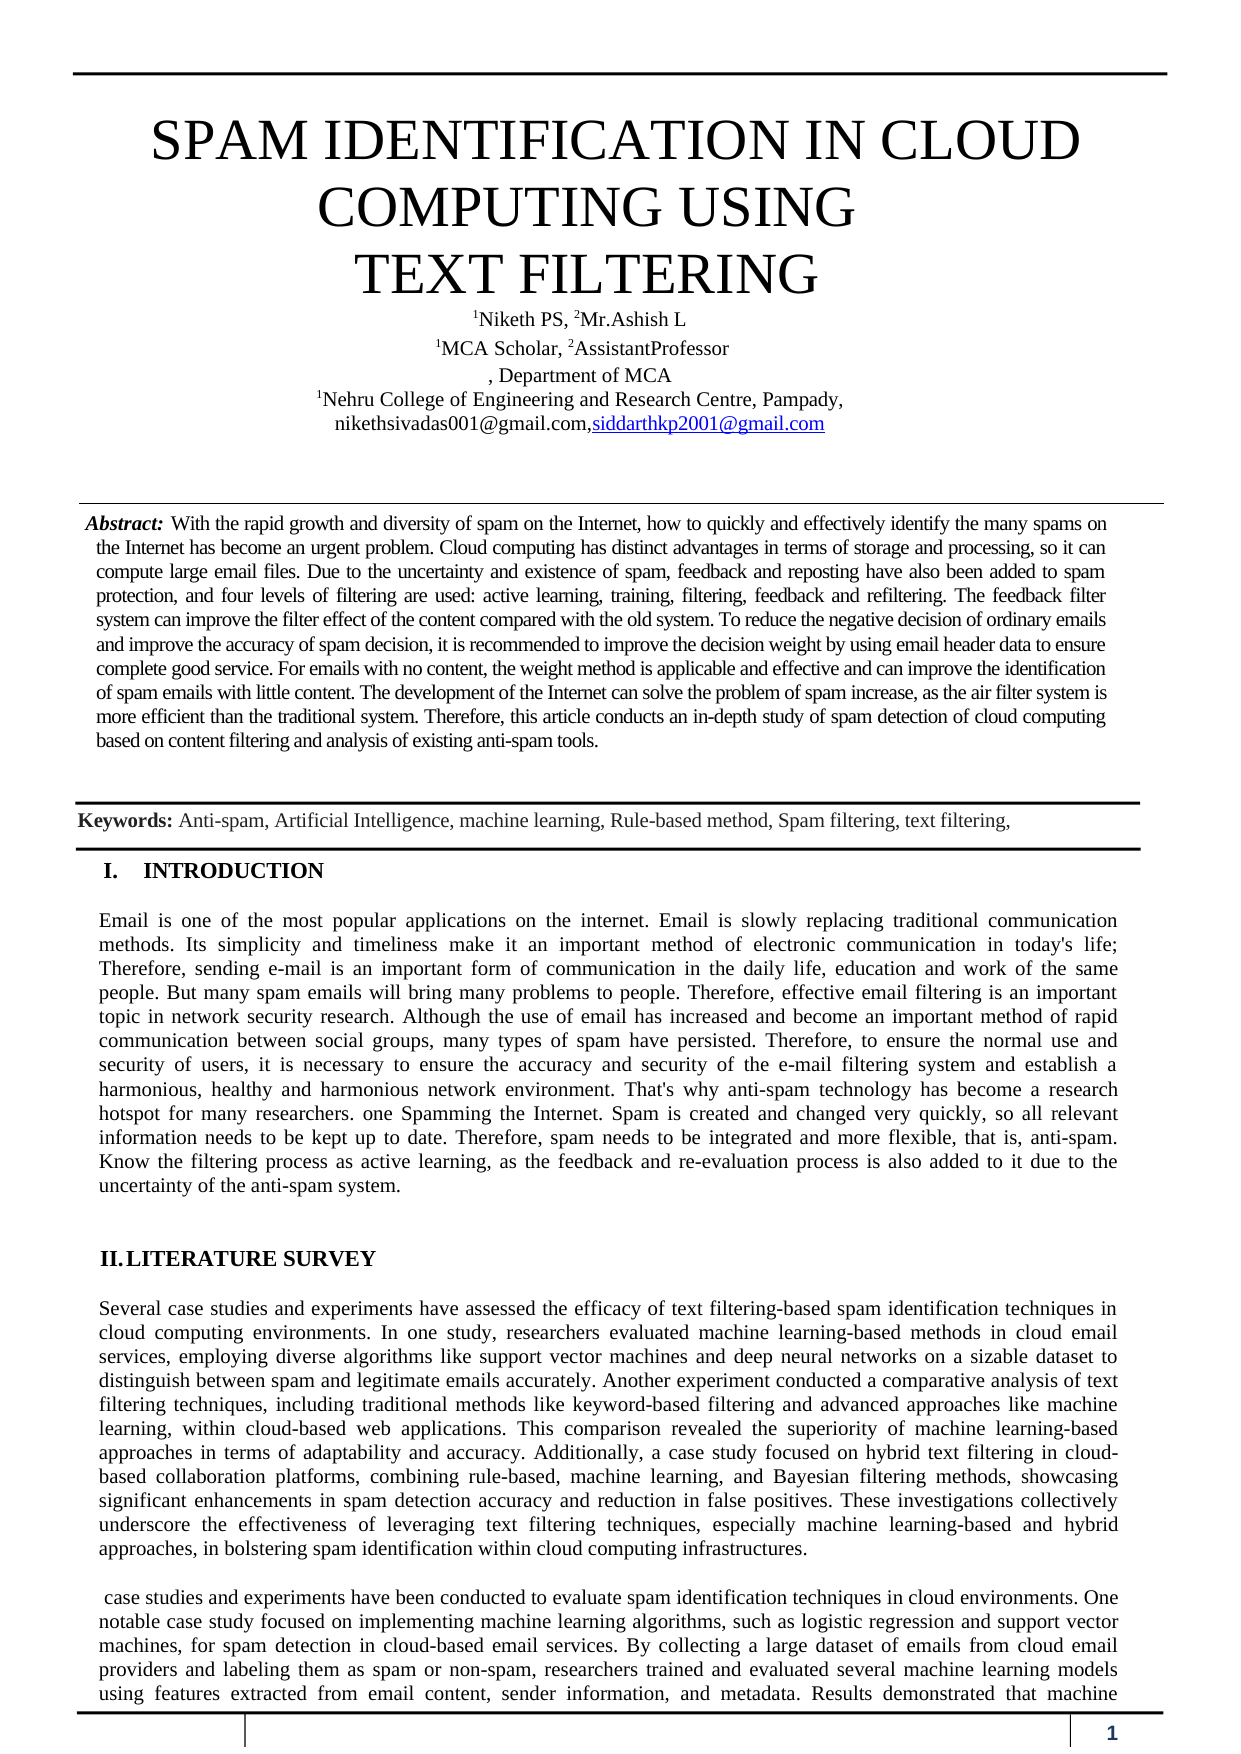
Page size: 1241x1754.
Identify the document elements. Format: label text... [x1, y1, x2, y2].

title SPAM IDENTIFICATION IN CLOUD COMPUTING USING TEXT FILTERING [55, 105, 1119, 306]
subtitle LITERATURE SURVEY [100, 1245, 1119, 1271]
subtitle Keywords: Anti-spam, Artificial Intelligence, machine learning, Rule-based method, Spam filtering, text filtering, [77, 801, 1119, 833]
text 1Nehru College of Engineering and Research Centre, Pampady, [55, 390, 1105, 411]
subtitle INTRODUCTION [103, 858, 1119, 884]
text Abstract: With the rapid growth and diversity of spam on the Internet, how to quickly and effectively identify the many spams on the Internet has become an urgent problem. Cloud computing has distinct advantages in terms of storage and processing, so it can compute large email files. Due to the uncertainty and existence of spam, feedback and reposting have also been added to spam protection, and four levels of filtering are used: active learning, training, filtering, feedback and refiltering. The feedback filter system can improve the filter effect of the content compared with the old system. To reduce the negative decision of ordinary emails and improve the accuracy of spam decision, it is recommended to improve the decision weight by using email header data to ensure complete good service. For emails with no content, the weight method is applicable and effective and can improve the identification of spam emails with little content. The development of the Internet can solve the problem of spam increase, as the air filter system is more efficient than the traditional system. Therefore, this article conducts an in-depth study of spam detection of cloud computing based on content filtering and analysis of existing anti-spam tools. [85, 511, 1107, 752]
text 1Niketh PS, 2Mr.Ashish L [430, 307, 729, 331]
text 1MCA Scholar, 2AssistantProfessor , Department of MCA [430, 336, 729, 387]
subtitle Email is one of the most popular applications on the internet. Email is slowly replacing traditional communication methods. Its simplicity and timeliness make it an important method of electronic communication in today's life; Therefore, sending e-mail is an important form of communication in the daily life, education and work of the same people. But many spam emails will bring many problems to people. Therefore, effective email filtering is an important topic in network security research. Although the use of email has increased and become an important method of rapid communication between social groups, many types of spam have persisted. Therefore, to ensure the normal use and security of users, it is necessary to ensure the accuracy and security of the e-mail filtering system and establish a harmonious, healthy and harmonious network environment. That's why anti-spam technology has become a research hotspot for many researchers. one Spamming the Internet. Spam is created and changed very quickly, so all relevant information needs to be kept up to date. Therefore, spam needs to be integrated and more flexible, that is, anti-spam. Know the filtering process as active learning, as the feedback and re-evaluation process is also added to it due to the uncertainty of the anti-spam system. [99, 908, 1119, 1197]
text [99, 1585, 1119, 1705]
text Several case studies and experiments have assessed the efficacy of text filtering-based spam identification techniques in cloud computing environments. In one study, researchers evaluated machine learning-based methods in cloud email services, employing diverse algorithms like support vector machines and deep neural networks on a sizable dataset to distinguish between spam and legitimate emails accurately. Another experiment conducted a comparative analysis of text filtering techniques, including traditional methods like keyword-based filtering and advanced approaches like machine learning, within cloud-based web applications. This comparison revealed the superiority of machine learning-based approaches in terms of adaptability and accuracy. Additionally, a case study focused on hybrid text filtering in cloud-based collaboration platforms, combining rule-based, machine learning, and Bayesian filtering methods, showcasing significant enhancements in spam detection accuracy and reduction in false positives. These investigations collectively underscore the effectiveness of leveraging text filtering techniques, especially machine learning-based and hybrid approaches, in bolstering spam identification within cloud computing infrastructures. [99, 1296, 1119, 1560]
text nikethsivadas001@gmail.com,siddarthkp2001@gmail.com [55, 411, 1104, 435]
